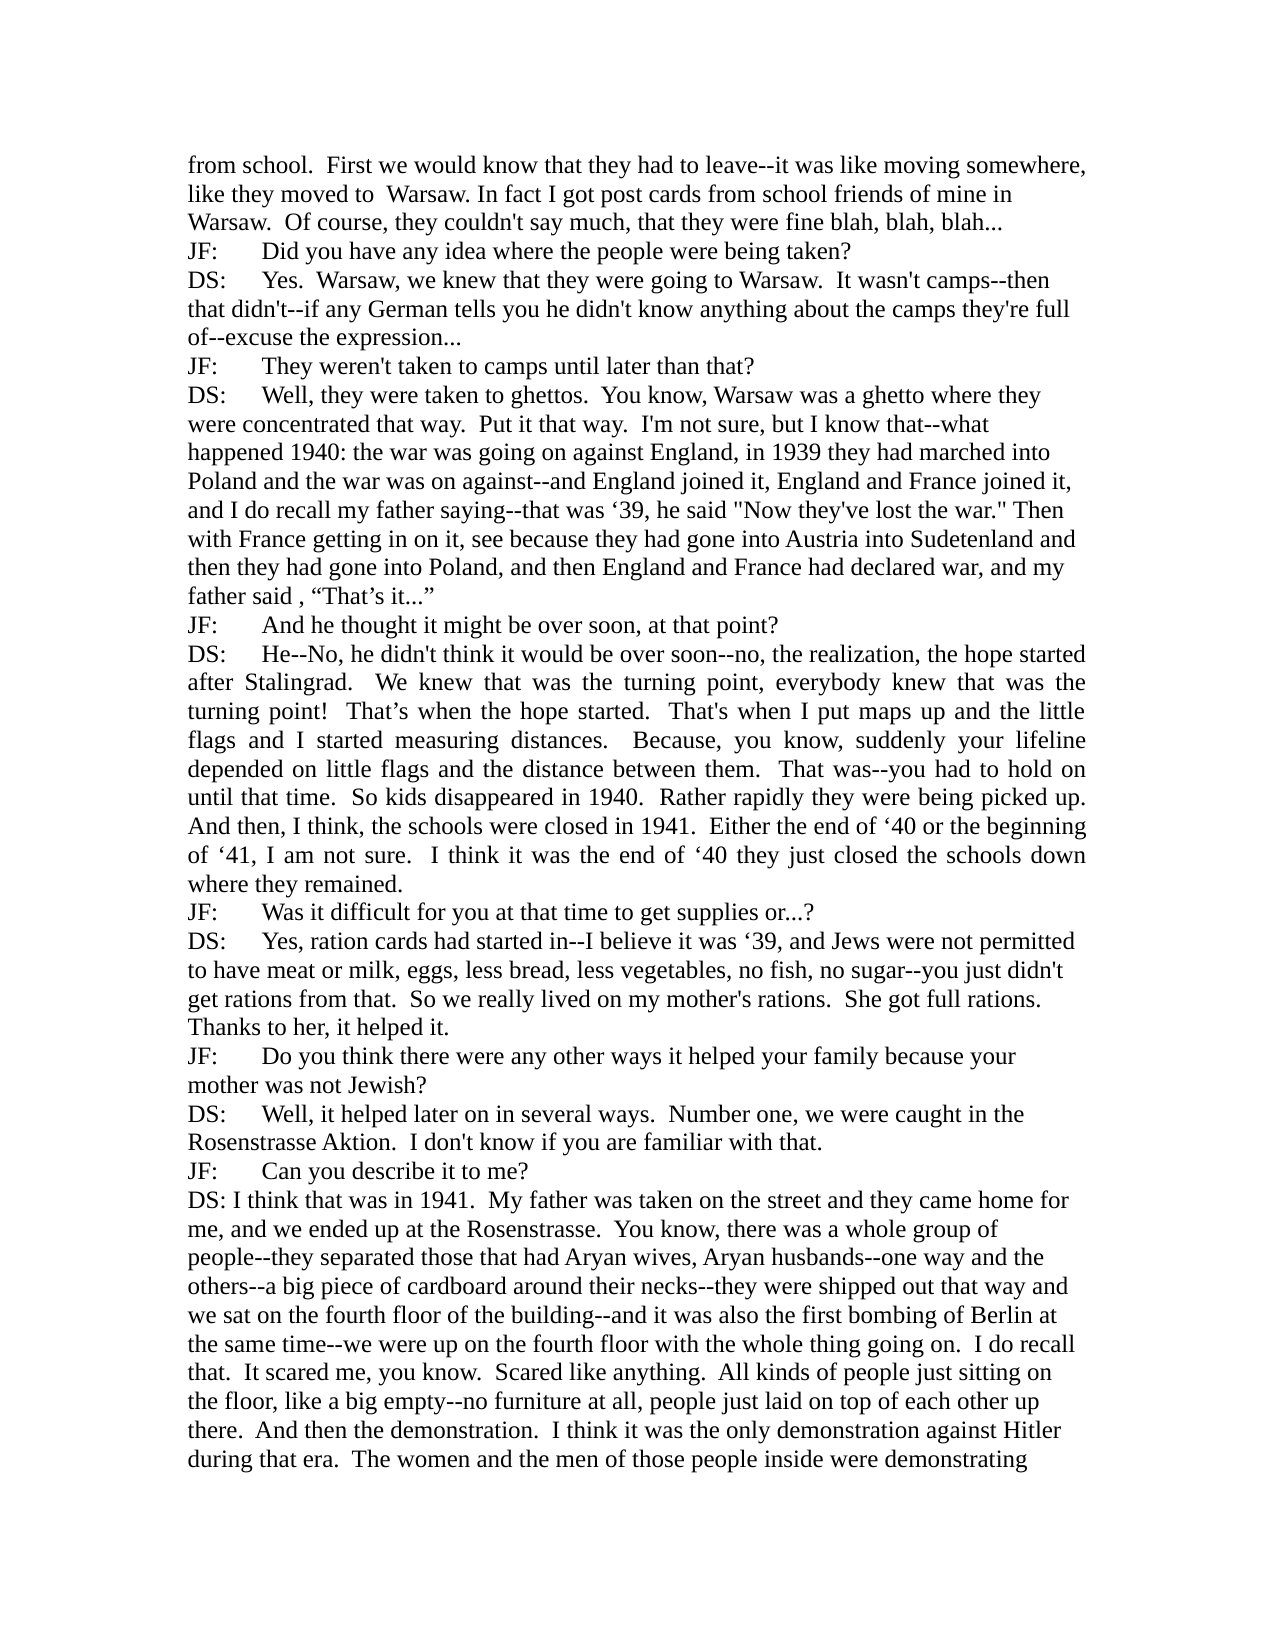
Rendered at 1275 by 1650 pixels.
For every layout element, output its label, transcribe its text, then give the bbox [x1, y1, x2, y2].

text DS: Well, they were taken to ghettos. You know, Warsaw was a ghetto where they were concentrated that way. Put it that way. I'm not sure, but I know that--what happened 1940: the war was going on against England, in 1939 they had marched into Poland and the war was on against--and England joined it, England and France joined it, and I do recall my father saying--that was ‘39, he said "Now they've lost the war." Then with France getting in on it, see because they had gone into Austria into Sudetenland and then they had gone into Poland, and then England and France had declared war, and my father said , “That’s it...” [187, 380, 1087, 610]
text JF: They weren't taken to camps until later than that? [187, 351, 1087, 380]
text JF: Did you have any idea where the people were being taken? [187, 236, 1087, 265]
text JF: Was it difficult for you at that time to get supplies or...? [187, 897, 1087, 926]
text JF: Do you think there were any other ways it helped your family because your mother was not Jewish? [187, 1041, 1087, 1099]
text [187, 1185, 1087, 1472]
text DS: Well, it helped later on in several ways. Number one, we were caught in the Rosenstrasse Aktion. I don't know if you are familiar with that. [187, 1099, 1087, 1156]
text JF: Can you describe it to me? [187, 1156, 1087, 1185]
text DS: Yes. Warsaw, we knew that they were going to Warsaw. It wasn't camps--then that didn't--if any German tells you he didn't know anything about the camps they're full of--excuse the expression... [187, 265, 1087, 351]
text DS: Yes, ration cards had started in--I believe it was ‘39, and Jews were not permitted to have meat or milk, eggs, less bread, less vegetables, no fish, no sugar--you just didn't get rations from that. So we really lived on my mother's rations. She got full rations. Thanks to her, it helped it. [187, 926, 1087, 1041]
text JF: And he thought it might be over soon, at that point? [187, 610, 1087, 639]
text DS: He--No, he didn't think it would be over soon--no, the realization, the hope started after Stalingrad. We knew that was the turning point, everybody knew that was the turning point! That’s when the hope started. That's when I put maps up and the little flags and I started measuring distances. Because, you know, suddenly your lifeline depended on little flags and the distance between them. That was--you had to hold on until that time. So kids disappeared in 1940. Rather rapidly they were being picked up. And then, I think, the schools were closed in 1941. Either the end of ‘40 or the beginning of ‘41, I am not sure. I think it was the end of ‘40 they just closed the schools down where they remained. [187, 639, 1087, 897]
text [187, 150, 1087, 236]
